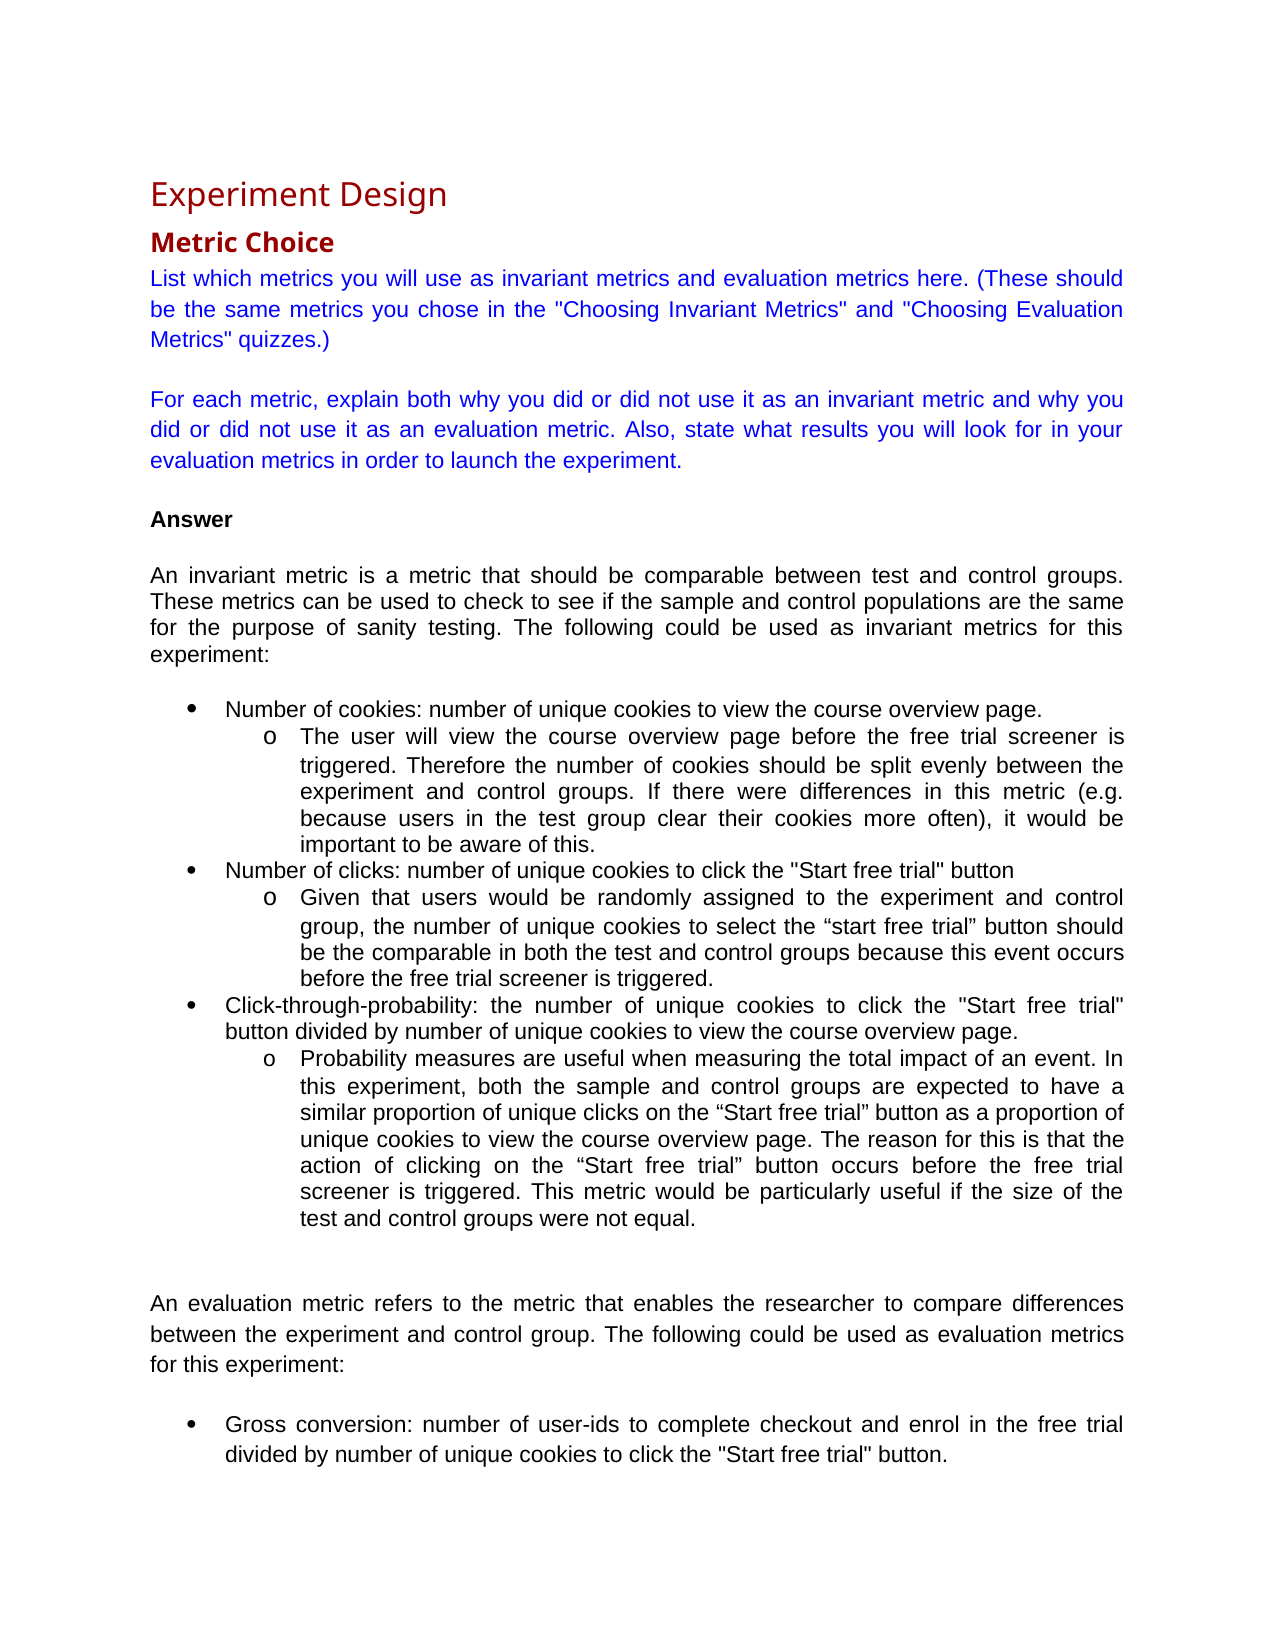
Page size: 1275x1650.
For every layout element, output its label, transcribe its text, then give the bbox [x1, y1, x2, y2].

list Given that users would be randomly assigned to the experiment and control group, the number of unique cookies to select the “start free trial” button should be the comparable in both the test and control groups because this event occurs before the free trial screener is triggered. [262, 884, 1125, 992]
text An invariant metric is a metric that should be comparable between test and control groups. These metrics can be used to check to see if the sample and control populations are the same for the purpose of sanity testing. The following could be used as invariant metrics for this experiment: [150, 562, 1125, 667]
list Gross conversion: number of user-ids to complete checkout and enrol in the free trial divided by number of unique cookies to click the "Start free trial" button. [187, 1411, 1125, 1468]
list Click-through-probability: the number of unique cookies to click the "Start free trial" button divided by number of unique cookies to view the course overview page. [187, 992, 1125, 1044]
text Answer [150, 506, 1125, 532]
list Number of cookies: number of unique cookies to view the course overview page. [187, 696, 1125, 723]
list Probability measures are useful when measuring the total impact of an event. In this experiment, both the sample and control groups are expected to have a similar proportion of unique clicks on the “Start free trial” button as a proportion of unique cookies to view the course overview page. The reason for this is that the action of clicking on the “Start free trial” button occurs before the free trial screener is triggered. This metric would be particularly useful if the size of the test and control groups were not equal. [262, 1044, 1125, 1231]
subtitle Experiment Design [150, 171, 1125, 216]
subtitle Metric Choice [150, 223, 1125, 260]
text List which metrics you will use as invariant metrics and evaluation metrics here. (These should be the same metrics you chose in the "Choosing Invariant Metrics" and "Choosing Evaluation Metrics" quizzes.) [150, 265, 1125, 352]
text For each metric, explain both why you did or did not use it as an invariant metric and why you did or did not use it as an evaluation metric. Also, state what results you will look for in your evaluation metrics in order to launch the experiment. [150, 386, 1125, 473]
text An evaluation metric refers to the metric that enables the researcher to compare differences between the experiment and control group. The following could be used as evaluation metrics for this experiment: [150, 1290, 1125, 1377]
list The user will view the course overview page before the free trial screener is triggered. Therefore the number of cookies should be split evenly between the experiment and control groups. If there were differences in this metric (e.g. because users in the test group clear their cookies more often), it would be important to be aware of this. [262, 723, 1125, 857]
list Number of clicks: number of unique cookies to click the "Start free trial" button [187, 857, 1125, 884]
